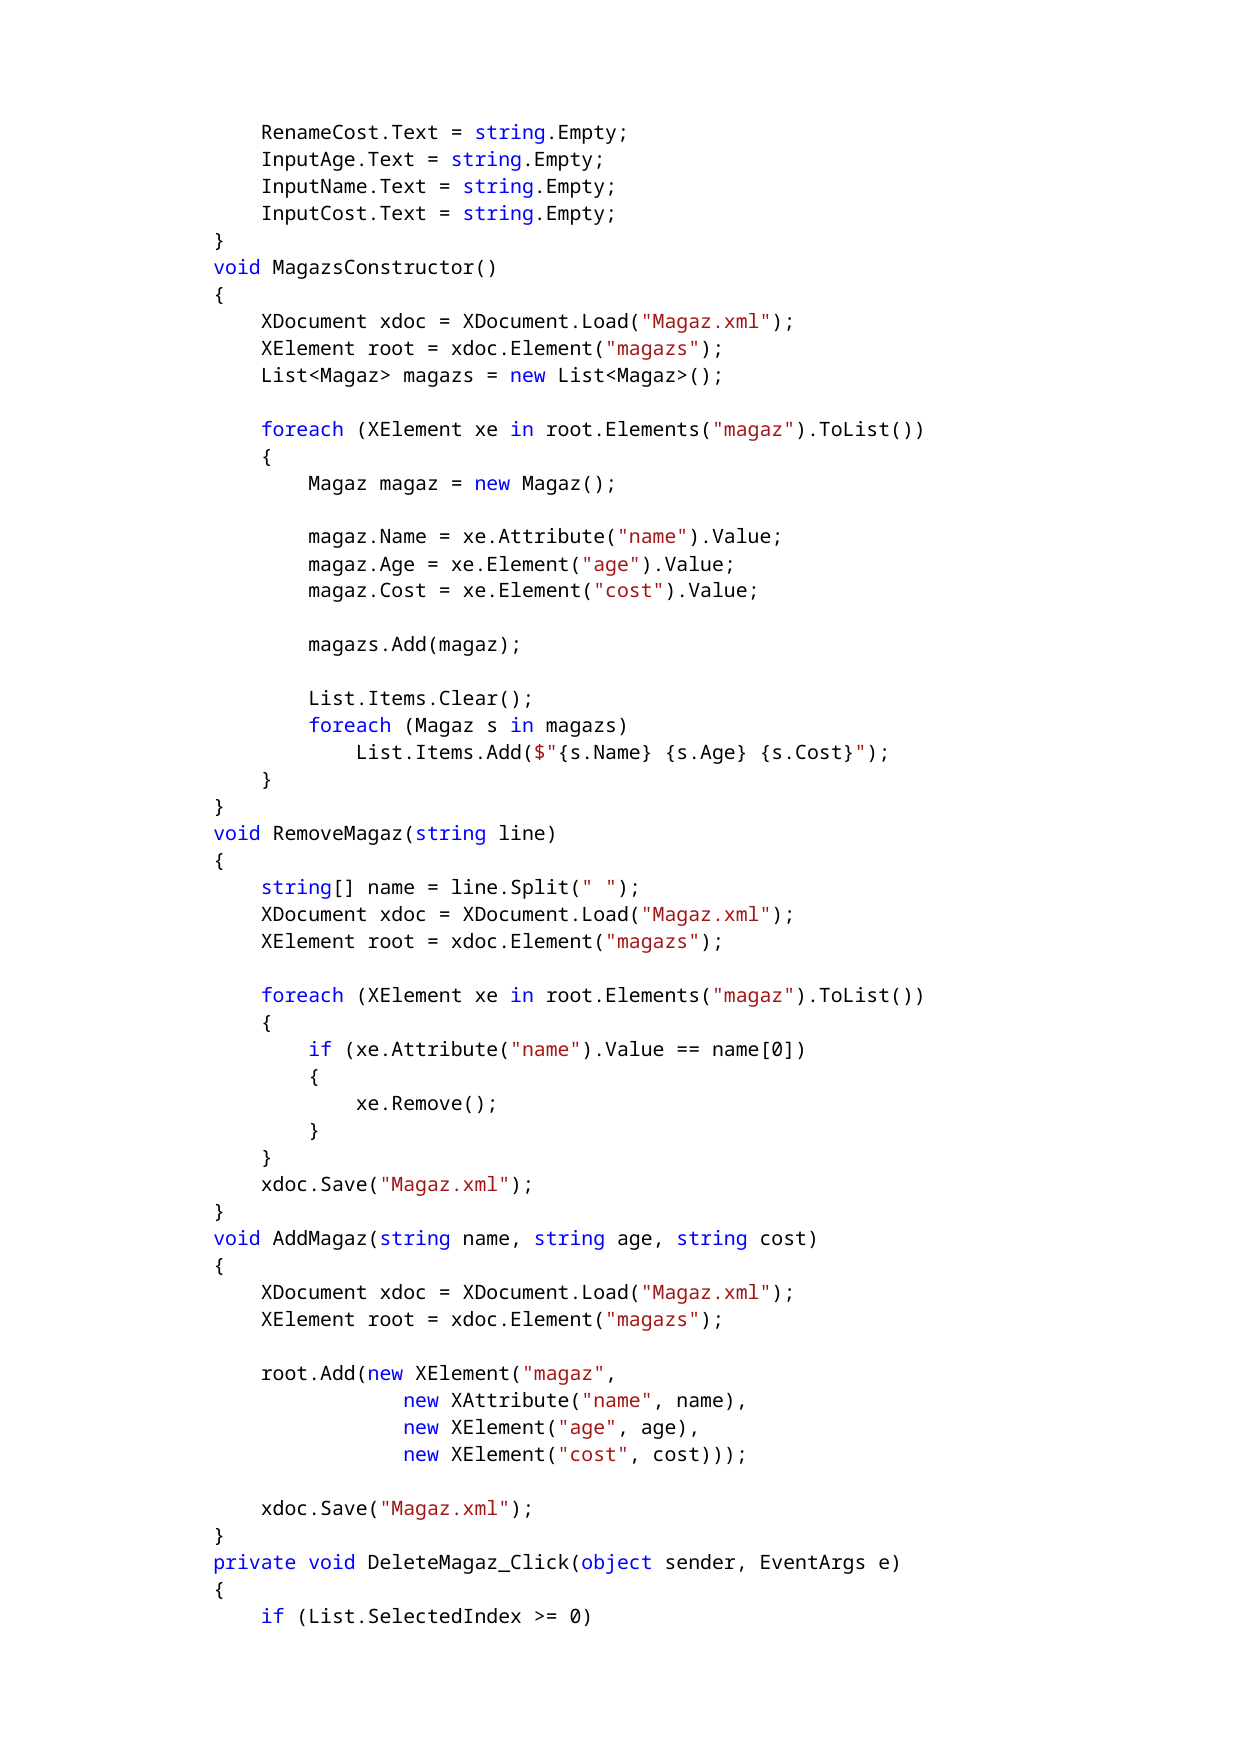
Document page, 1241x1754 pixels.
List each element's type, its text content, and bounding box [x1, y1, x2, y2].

text magaz.Name = xe.Attribute("name").Value; [118, 523, 1122, 550]
text { [118, 847, 1122, 873]
text } [118, 793, 1122, 819]
text void AddMagaz(string name, string age, string cost) [118, 1224, 1122, 1251]
text List<Magaz> magazs = new List<Magaz>(); [118, 361, 1122, 388]
text XElement root = xdoc.Element("magazs"); [118, 1305, 1122, 1332]
text { [118, 1008, 1122, 1035]
text magaz.Cost = xe.Element("cost").Value; [118, 577, 1122, 604]
text XDocument xdoc = XDocument.Load("Magaz.xml"); [118, 1278, 1122, 1305]
text Magaz magaz = new Magaz(); [118, 469, 1122, 496]
text foreach (XElement xe in root.Elements("magaz").ToList()) [118, 981, 1122, 1008]
text if (List.SelectedIndex >= 0) [118, 1602, 1122, 1629]
text InputAge.Text = string.Empty; [118, 145, 1122, 172]
text List.Items.Add($"{s.Name} {s.Age} {s.Cost}"); [118, 739, 1122, 766]
text magazs.Add(magaz); [118, 631, 1122, 658]
text XDocument xdoc = XDocument.Load("Magaz.xml"); [118, 901, 1122, 927]
text XElement root = xdoc.Element("magazs"); [118, 334, 1122, 361]
text xdoc.Save("Magaz.xml"); [118, 1170, 1122, 1197]
text XDocument xdoc = XDocument.Load("Magaz.xml"); [118, 307, 1122, 334]
text xe.Remove(); [118, 1089, 1122, 1116]
text { [118, 280, 1122, 307]
text foreach (XElement xe in root.Elements("magaz").ToList()) [118, 415, 1122, 442]
text List.Items.Clear(); [118, 685, 1122, 712]
text } [118, 1197, 1122, 1224]
text { [118, 1575, 1122, 1602]
text void RemoveMagaz(string line) [118, 819, 1122, 847]
text { [118, 1062, 1122, 1089]
text } [118, 226, 1122, 253]
text new XElement("cost", cost))); [118, 1440, 1122, 1467]
text } [118, 1143, 1122, 1170]
text XElement root = xdoc.Element("magazs"); [118, 927, 1122, 954]
text new XAttribute("name", name), [118, 1386, 1122, 1413]
text { [118, 442, 1122, 469]
text } [118, 1116, 1122, 1143]
text { [118, 1251, 1122, 1278]
text root.Add(new XElement("magaz", [118, 1359, 1122, 1386]
text RenameCost.Text = string.Empty; [118, 118, 1122, 145]
text } [118, 1521, 1122, 1548]
text foreach (Magaz s in magazs) [118, 712, 1122, 739]
text void MagazsConstructor() [118, 253, 1122, 280]
text new XElement("age", age), [118, 1413, 1122, 1440]
text if (xe.Attribute("name").Value == name[0]) [118, 1035, 1122, 1062]
text private void DeleteMagaz_Click(object sender, EventArgs e) [118, 1548, 1122, 1575]
text } [118, 766, 1122, 793]
text magaz.Age = xe.Element("age").Value; [118, 550, 1122, 577]
text xdoc.Save("Magaz.xml"); [118, 1494, 1122, 1521]
text string[] name = line.Split(" "); [118, 873, 1122, 901]
text InputCost.Text = string.Empty; [118, 199, 1122, 226]
text InputName.Text = string.Empty; [118, 172, 1122, 199]
